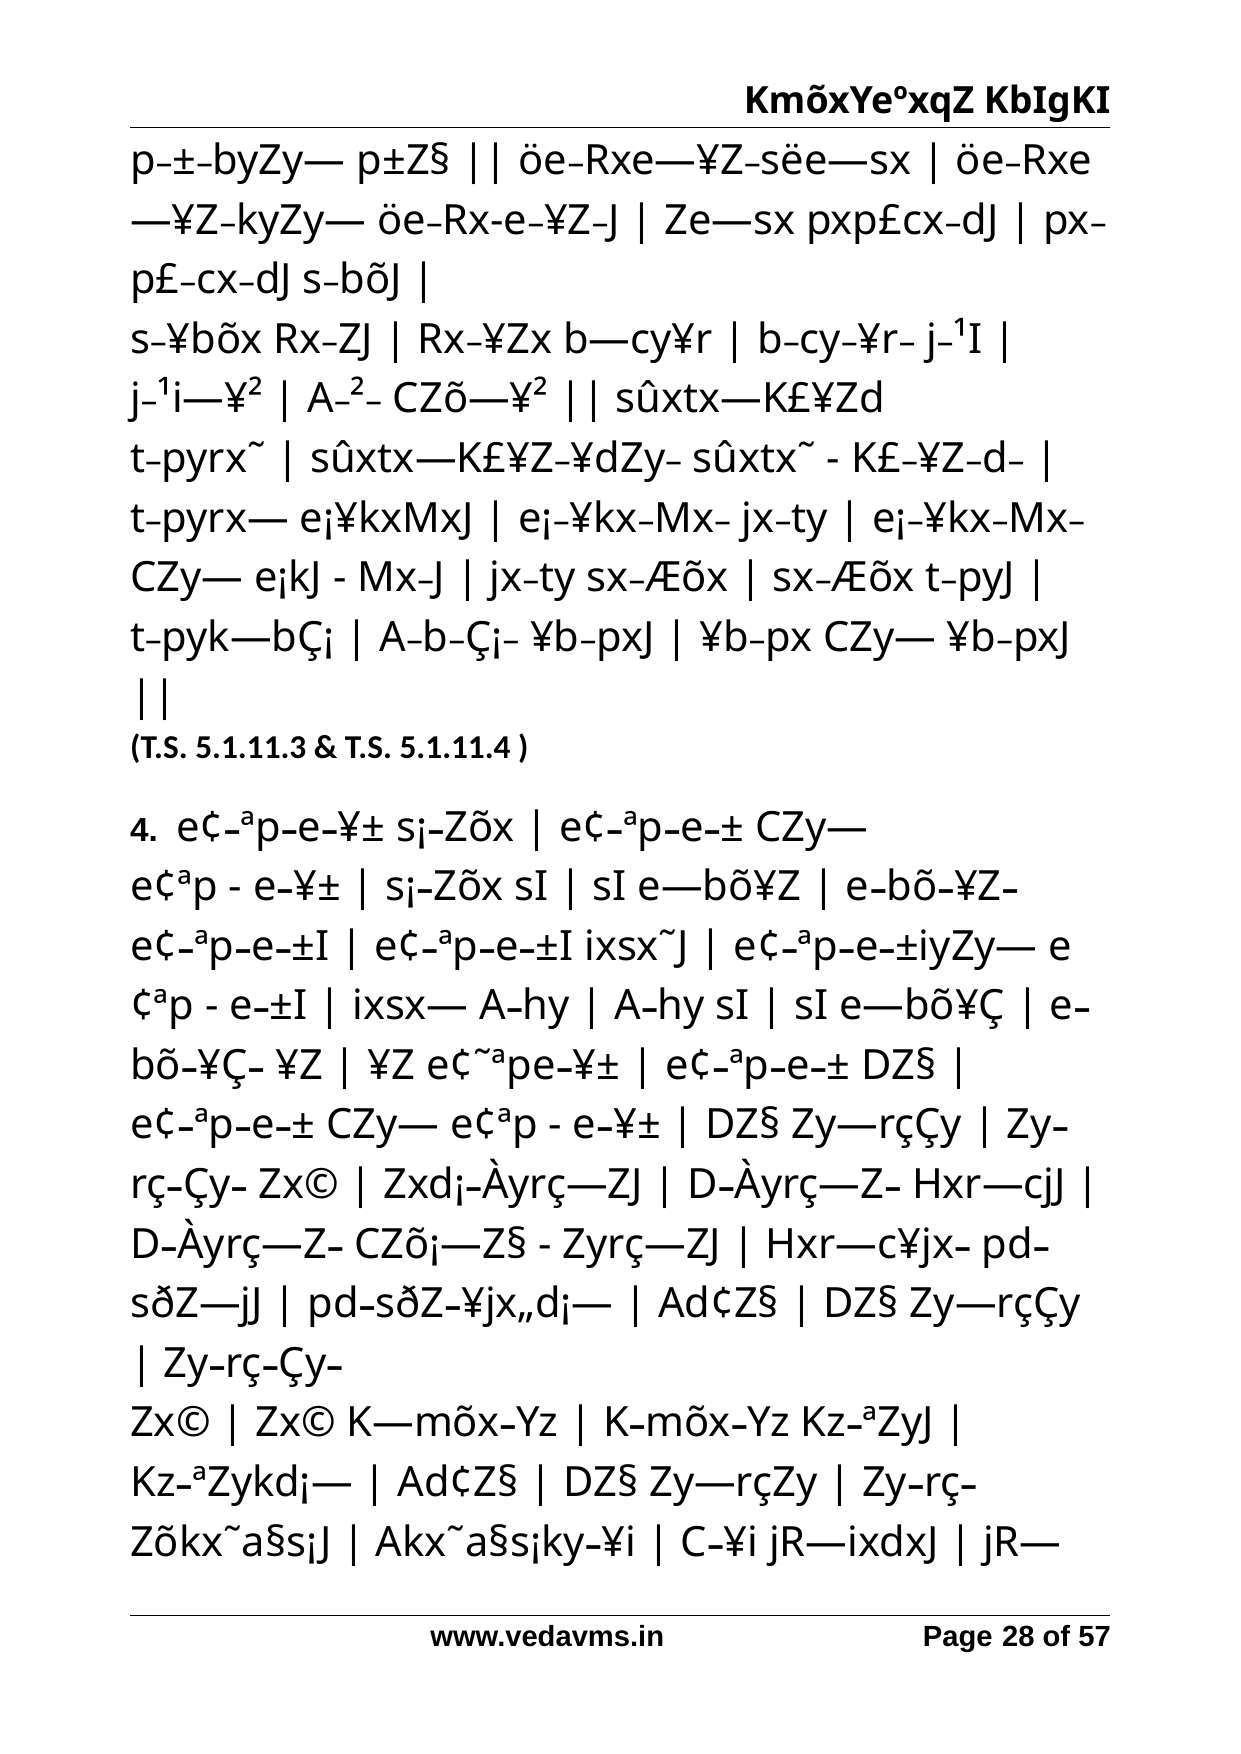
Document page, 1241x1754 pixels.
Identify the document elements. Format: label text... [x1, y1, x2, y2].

text p–±–byZy— p±Z§ || öe–Rxe—¥Z–sëe—sx | öe–Rxe—¥Z–kyZy— öe–Rx-e–¥Z–J | Ze—sx pxp£cx–dJ | px–p£–cx–dJ s–bõJ | [130, 130, 1110, 306]
text D–Àyrç—Z– CZõ¡—Z§ - Zyrç—ZJ | Hxr—c¥jx– pd–sðZ—jJ | pd–sðZ–¥jx„d¡— | Ad¢Z§ | DZ§ Zy—rçÇy | Zy–rç–Çy– [130, 1213, 1110, 1389]
text e¢–ªp–e–± CZy— e¢ªp - e–¥± | DZ§ Zy—rçÇy | Zy–rç–Çy– Zx© | Zxd¡–Àyrç—ZJ | D–Àyrç—Z– Hxr—cjJ | [130, 1094, 1110, 1211]
text j–¹i—¥² | A–²– CZõ—¥² || sûxtx—K£¥Zd [130, 368, 1110, 425]
text t–pyrx— e¡¥kxMxJ | e¡–¥kx–Mx– jx–ty | e¡–¥kx–Mx– CZy— e¡kJ - Mx–J | jx–ty sx–Æõx | sx–Æõx t–pyJ | [130, 487, 1110, 604]
text (T.S. 5.1.11.3 & T.S. 5.1.11.4 ) [130, 726, 1079, 766]
text 4. e¢–ªp–e–¥± s¡–Zõx | e¢–ªp–e–± CZy— [130, 796, 1110, 853]
text t–pyrx˜ | sûxtx—K£¥Z–¥dZy– sûxtx˜ - K£–¥Z–d– | [130, 428, 1110, 484]
text e¢ªp - e–¥± | s¡–Zõx sI | sI e—bõ¥Z | e–bõ–¥Z– [130, 856, 1110, 913]
text t–pyk—bÇ¡ | A–b–Ç¡– ¥b–pxJ | ¥b–px CZy— ¥b–pxJ || [130, 607, 1110, 723]
text Kz–ªZykd¡— | Ad¢Z§ | DZ§ Zy—rçZy | Zy–rç–Zõkx˜a§s¡J | Akx˜a§s¡ky–¥i | C–¥i jR—ixdxJ | jR—ixdx– CZy— | CZy– [130, 1452, 1110, 1568]
text s–¥bõx Rx–ZJ | Rx–¥Zx b—cy¥r | b–cy–¥r– j–¹I | [130, 309, 1110, 365]
text e¢–ªp–e–±I | e¢–ªp–e–±I ixsx˜J | e¢–ªp–e–±iyZy— e¢ªp - e–±I | ixsx— A–hy | A–hy sI | sI e—bõ¥Ç | e–bõ–¥Ç– ¥Z | ¥Z e¢˜ªpe–¥± | e¢–ªp–e–± DZ§ | [130, 916, 1110, 1092]
text Zx© | Zx© K—mõx–Yz | K–mõx–Yz Kz–ªZyJ | [130, 1392, 1110, 1449]
